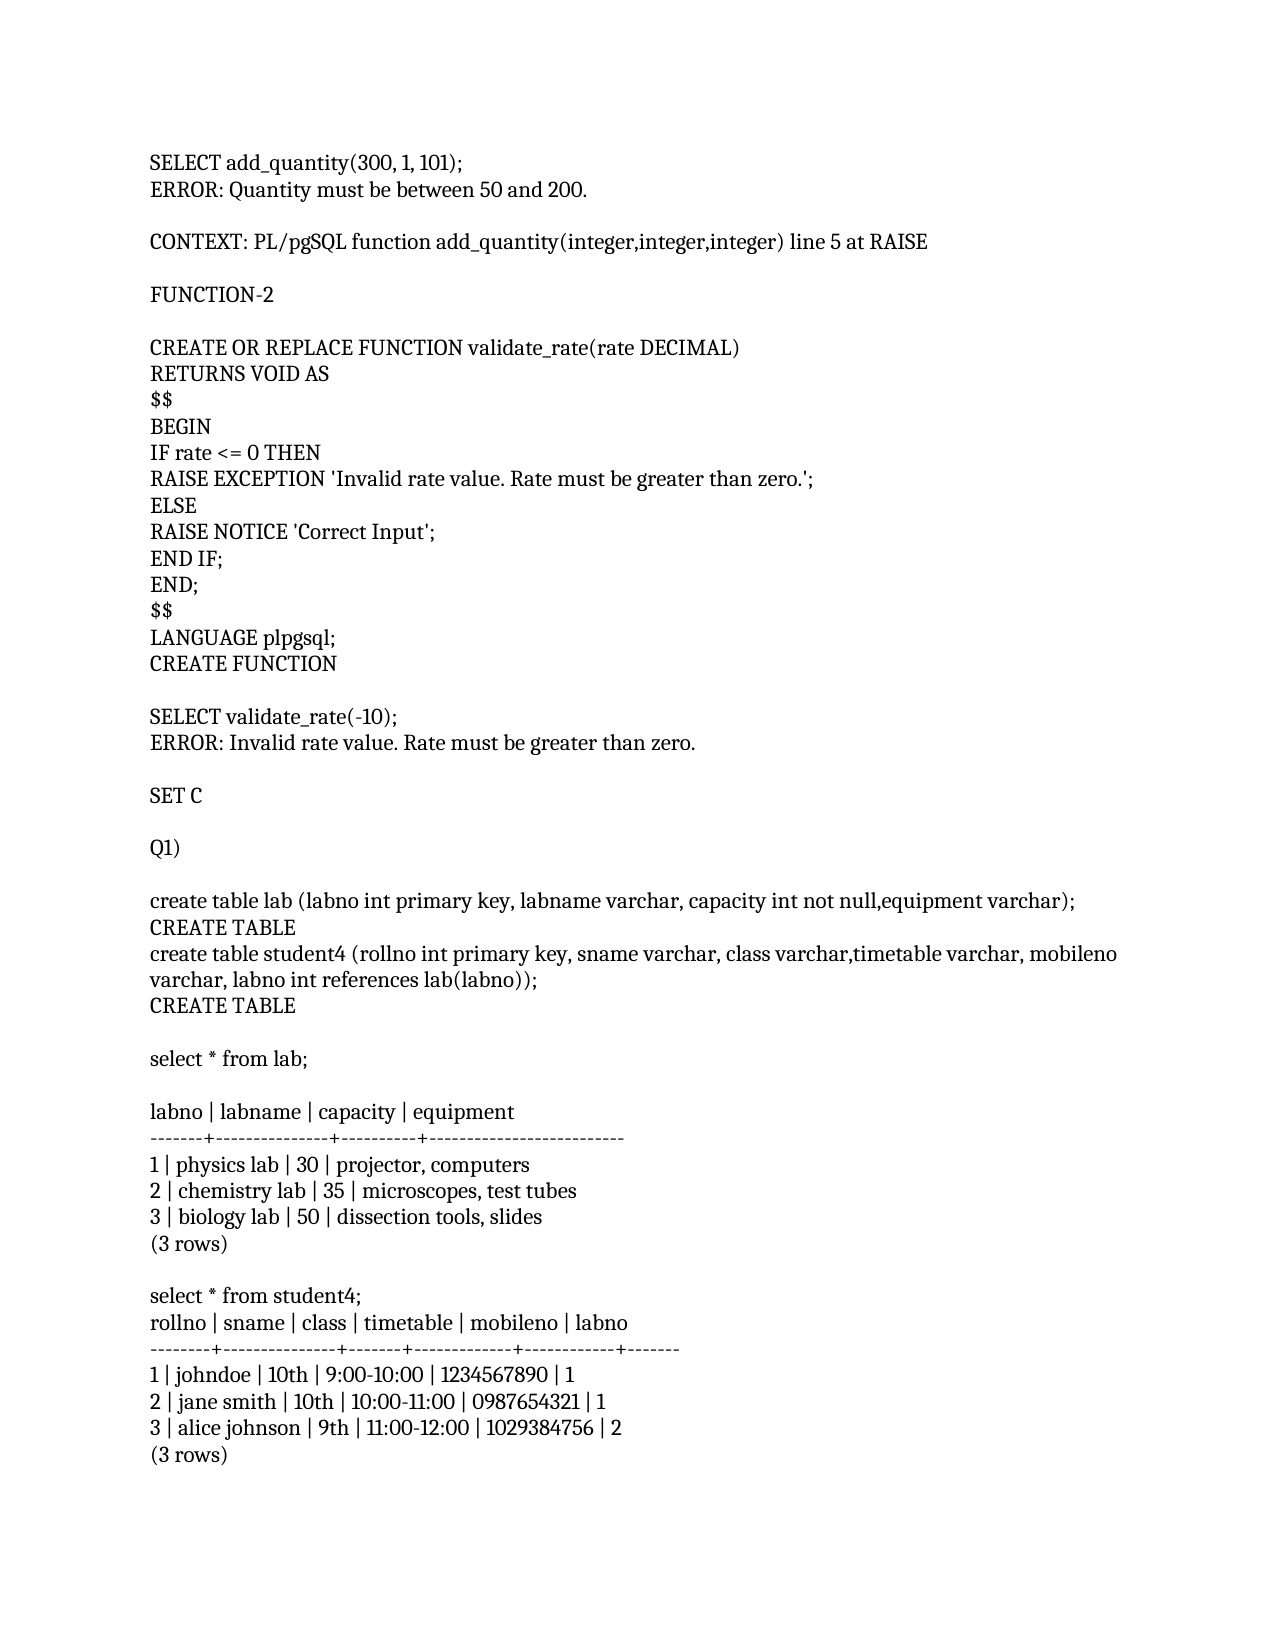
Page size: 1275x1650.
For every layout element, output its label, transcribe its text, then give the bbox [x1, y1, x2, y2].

text RETURNS VOID AS [150, 361, 1125, 387]
text $$ [150, 598, 1125, 624]
text --------+---------------+-------+-------------+------------+------- [150, 1336, 1125, 1362]
text 1 | johndoe | 10th | 9:00-10:00 | 1234567890 | 1 [150, 1362, 1125, 1389]
text (3 rows) [150, 1441, 1125, 1468]
text $$ [150, 387, 1125, 413]
text labno | labname | capacity | equipment [150, 1099, 1125, 1125]
text 2 | chemistry lab | 35 | microscopes, test tubes [150, 1178, 1125, 1204]
text END; [150, 572, 1125, 598]
text BEGIN [150, 413, 1125, 440]
text create table lab (labno int primary key, labname varchar, capacity int not null,equipment varchar); [150, 888, 1125, 914]
text END IF; [150, 545, 1125, 572]
text SELECT validate_rate(-10); [150, 703, 1125, 730]
text (3 rows) [150, 1231, 1125, 1257]
text RAISE NOTICE 'Correct Input'; [150, 519, 1125, 545]
text Q1) [150, 835, 1125, 862]
text select * from student4; [150, 1283, 1125, 1309]
text create table student4 (rollno int primary key, sname varchar, class varchar,timetable varchar, mobileno varchar, labno int references lab(labno)); [150, 941, 1125, 993]
text CONTEXT: PL/pgSQL function add_quantity(integer,integer,integer) line 5 at RAISE [150, 229, 1125, 255]
text ERROR: Quantity must be between 50 and 200. [150, 176, 1125, 203]
text RAISE EXCEPTION 'Invalid rate value. Rate must be greater than zero.'; [150, 466, 1125, 493]
text CREATE FUNCTION [150, 651, 1125, 677]
text ELSE [150, 493, 1125, 519]
text IF rate <= 0 THEN [150, 440, 1125, 466]
text ERROR: Invalid rate value. Rate must be greater than zero. [150, 730, 1125, 756]
text 3 | biology lab | 50 | dissection tools, slides [150, 1204, 1125, 1231]
text select * from lab; [150, 1046, 1125, 1072]
text 1 | physics lab | 30 | projector, computers [150, 1151, 1125, 1178]
text CREATE TABLE [150, 914, 1125, 941]
text SELECT add_quantity(300, 1, 101); [150, 150, 1125, 176]
text 3 | alice johnson | 9th | 11:00-12:00 | 1029384756 | 2 [150, 1415, 1125, 1441]
text rollno | sname | class | timetable | mobileno | labno [150, 1309, 1125, 1336]
text CREATE OR REPLACE FUNCTION validate_rate(rate DECIMAL) [150, 334, 1125, 361]
text LANGUAGE plpgsql; [150, 624, 1125, 651]
text SET C [150, 782, 1125, 809]
text 2 | jane smith | 10th | 10:00-11:00 | 0987654321 | 1 [150, 1389, 1125, 1415]
text -------+---------------+----------+-------------------------- [150, 1125, 1125, 1151]
text CREATE TABLE [150, 993, 1125, 1020]
text FUNCTION-2 [150, 282, 1125, 308]
